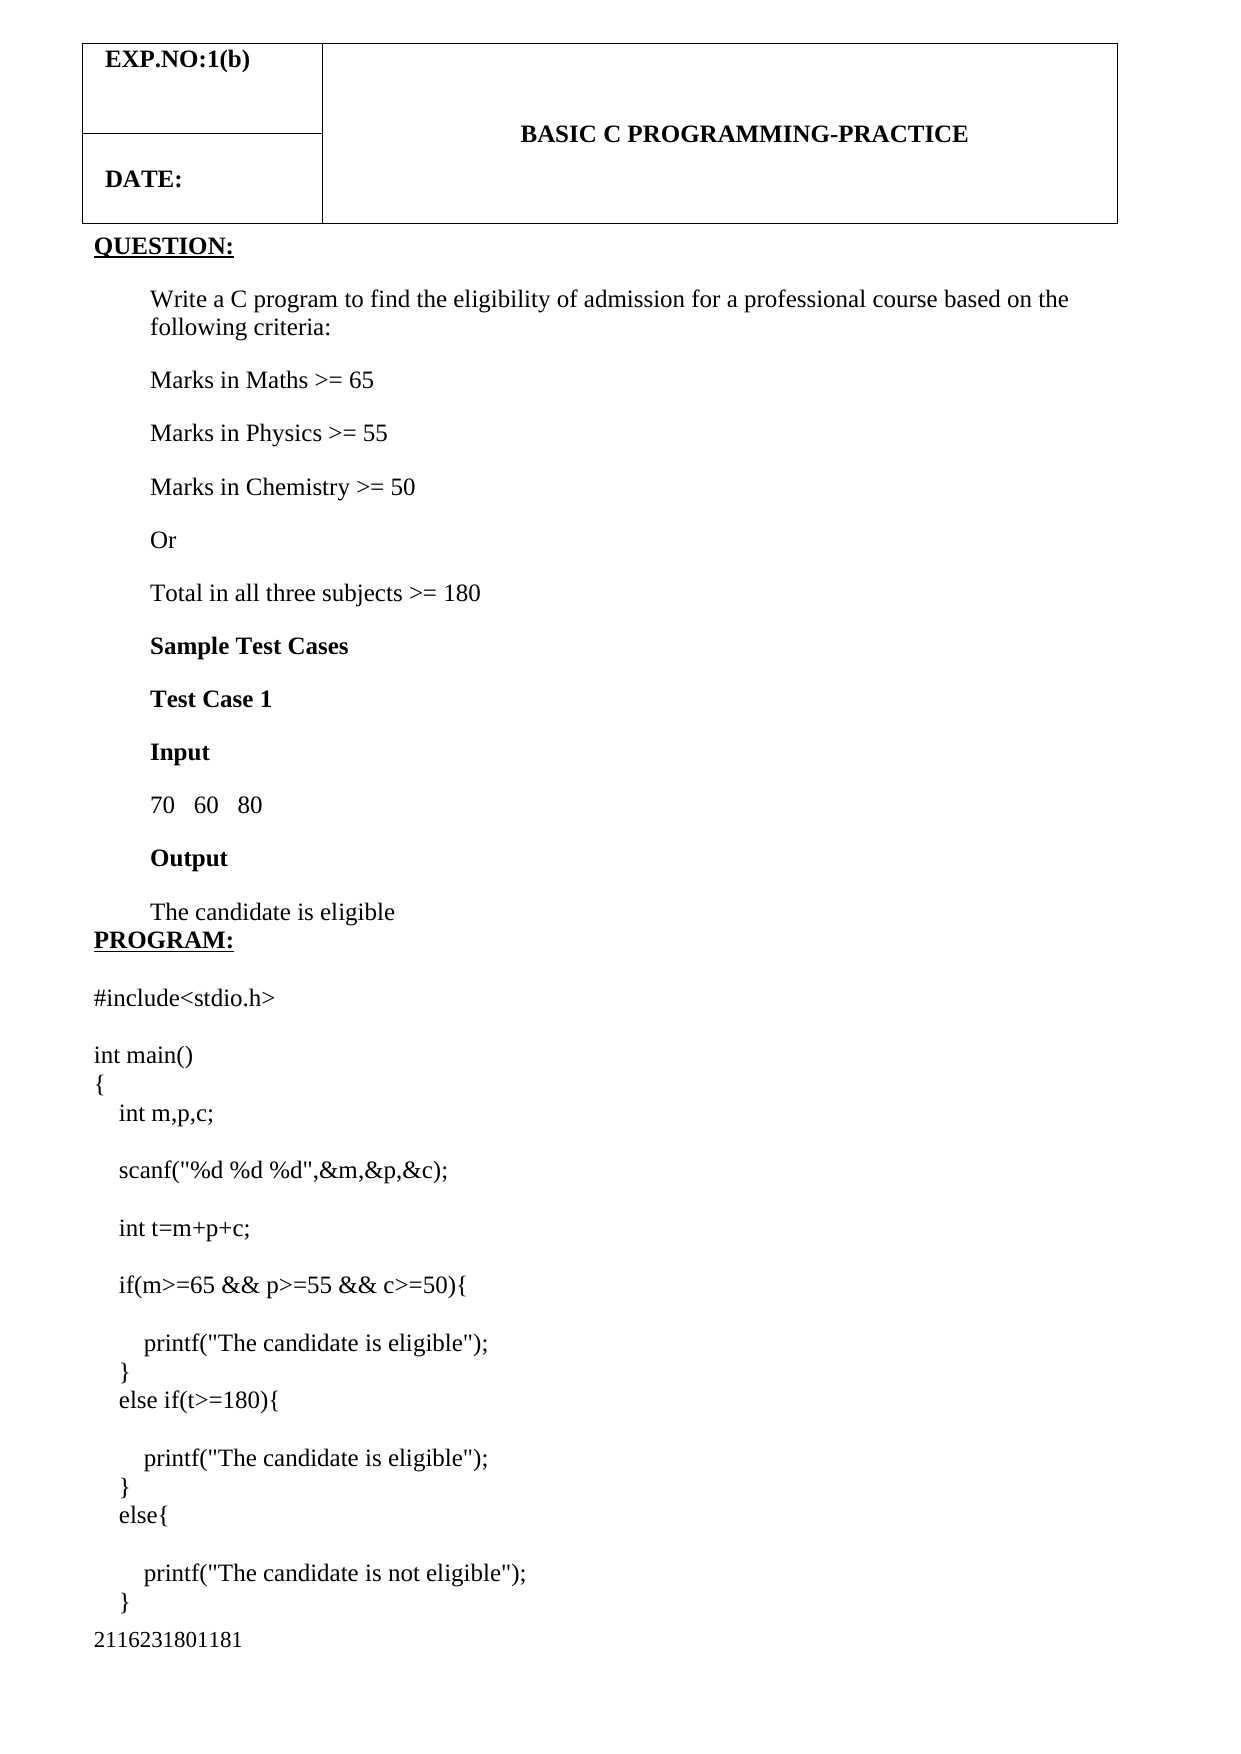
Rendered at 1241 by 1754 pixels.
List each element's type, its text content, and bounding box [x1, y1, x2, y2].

text int m,p,c; [94, 1098, 1155, 1127]
table_header EXP.NO:1(b) [83, 44, 322, 133]
text { [94, 1069, 1155, 1098]
text Write a C program to find the eligibility of admission for a professional course based on the following criteria: [150, 285, 1080, 341]
text scanf("%d %d %d",&m,&p,&c); [94, 1156, 1155, 1184]
text Sample Test Cases [150, 632, 1080, 660]
text } [94, 1357, 1155, 1386]
text Marks in Physics >= 55 [150, 419, 1080, 447]
text if(m>=65 && p>=55 && c>=50){ [94, 1271, 1155, 1299]
text else{ [94, 1501, 1155, 1529]
table_header BASIC C PROGRAMMING-PRACTICE [323, 44, 1117, 223]
text 70 60 80 [150, 791, 1080, 819]
text PROGRAM: [94, 926, 1155, 954]
text } [94, 1587, 1155, 1616]
text int main() [94, 1041, 1155, 1069]
text Input [150, 738, 1080, 766]
text } [94, 1472, 1155, 1501]
text Or [150, 526, 1080, 554]
text Marks in Chemistry >= 50 [150, 472, 1080, 501]
text Test Case 1 [150, 685, 1080, 713]
text The candidate is eligible [150, 897, 1080, 926]
text Marks in Maths >= 65 [150, 366, 1080, 394]
text printf("The candidate is eligible"); [94, 1443, 1155, 1472]
text #include<stdio.h> [94, 983, 1155, 1012]
text Output [150, 844, 1080, 872]
table_cell DATE: [83, 134, 322, 223]
text QUESTION: [94, 130, 1155, 260]
text printf("The candidate is eligible"); [94, 1328, 1155, 1357]
text Total in all three subjects >= 180 [150, 579, 1080, 607]
text int t=m+p+c; [94, 1213, 1155, 1242]
text printf("The candidate is not eligible"); [94, 1558, 1155, 1587]
text else if(t>=180){ [94, 1386, 1155, 1414]
